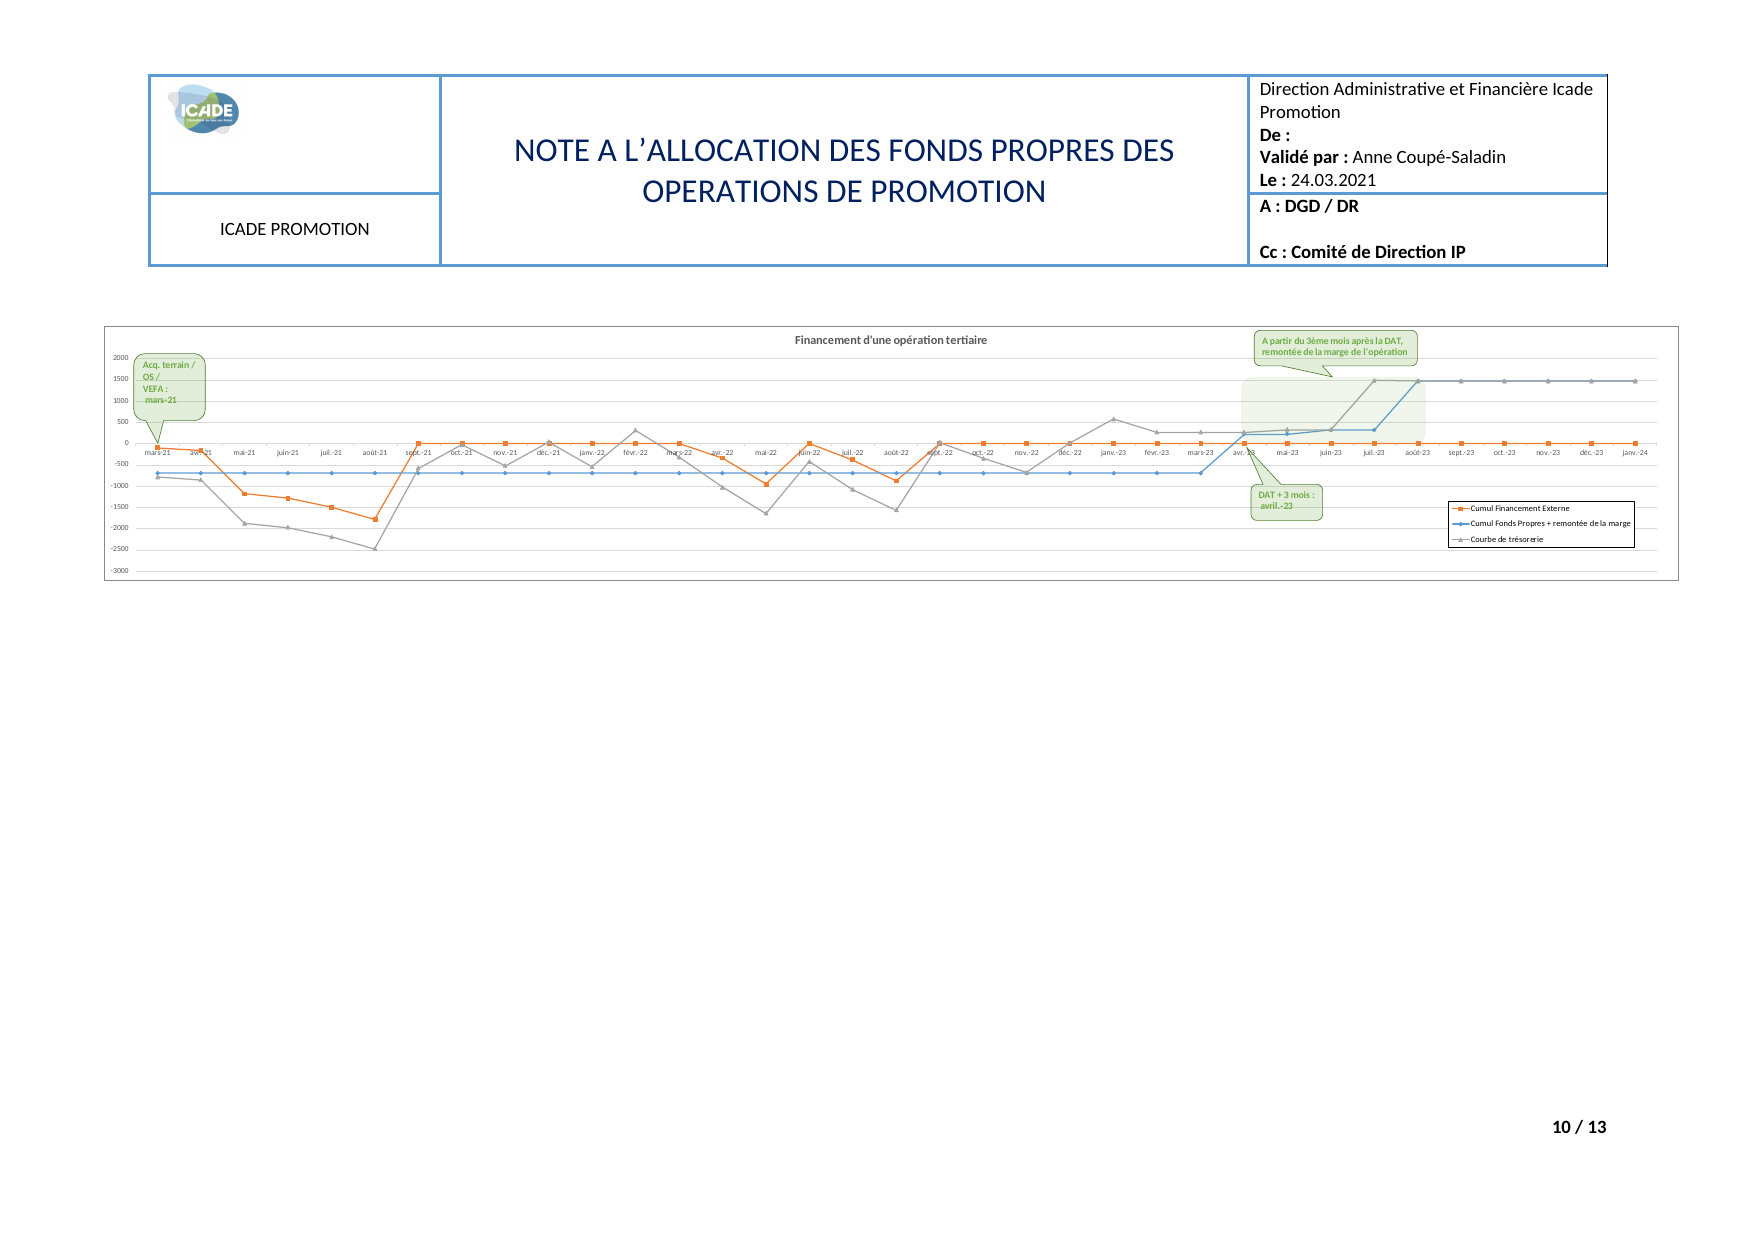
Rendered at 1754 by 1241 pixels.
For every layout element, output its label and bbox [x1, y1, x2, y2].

picture [160, 77, 247, 142]
